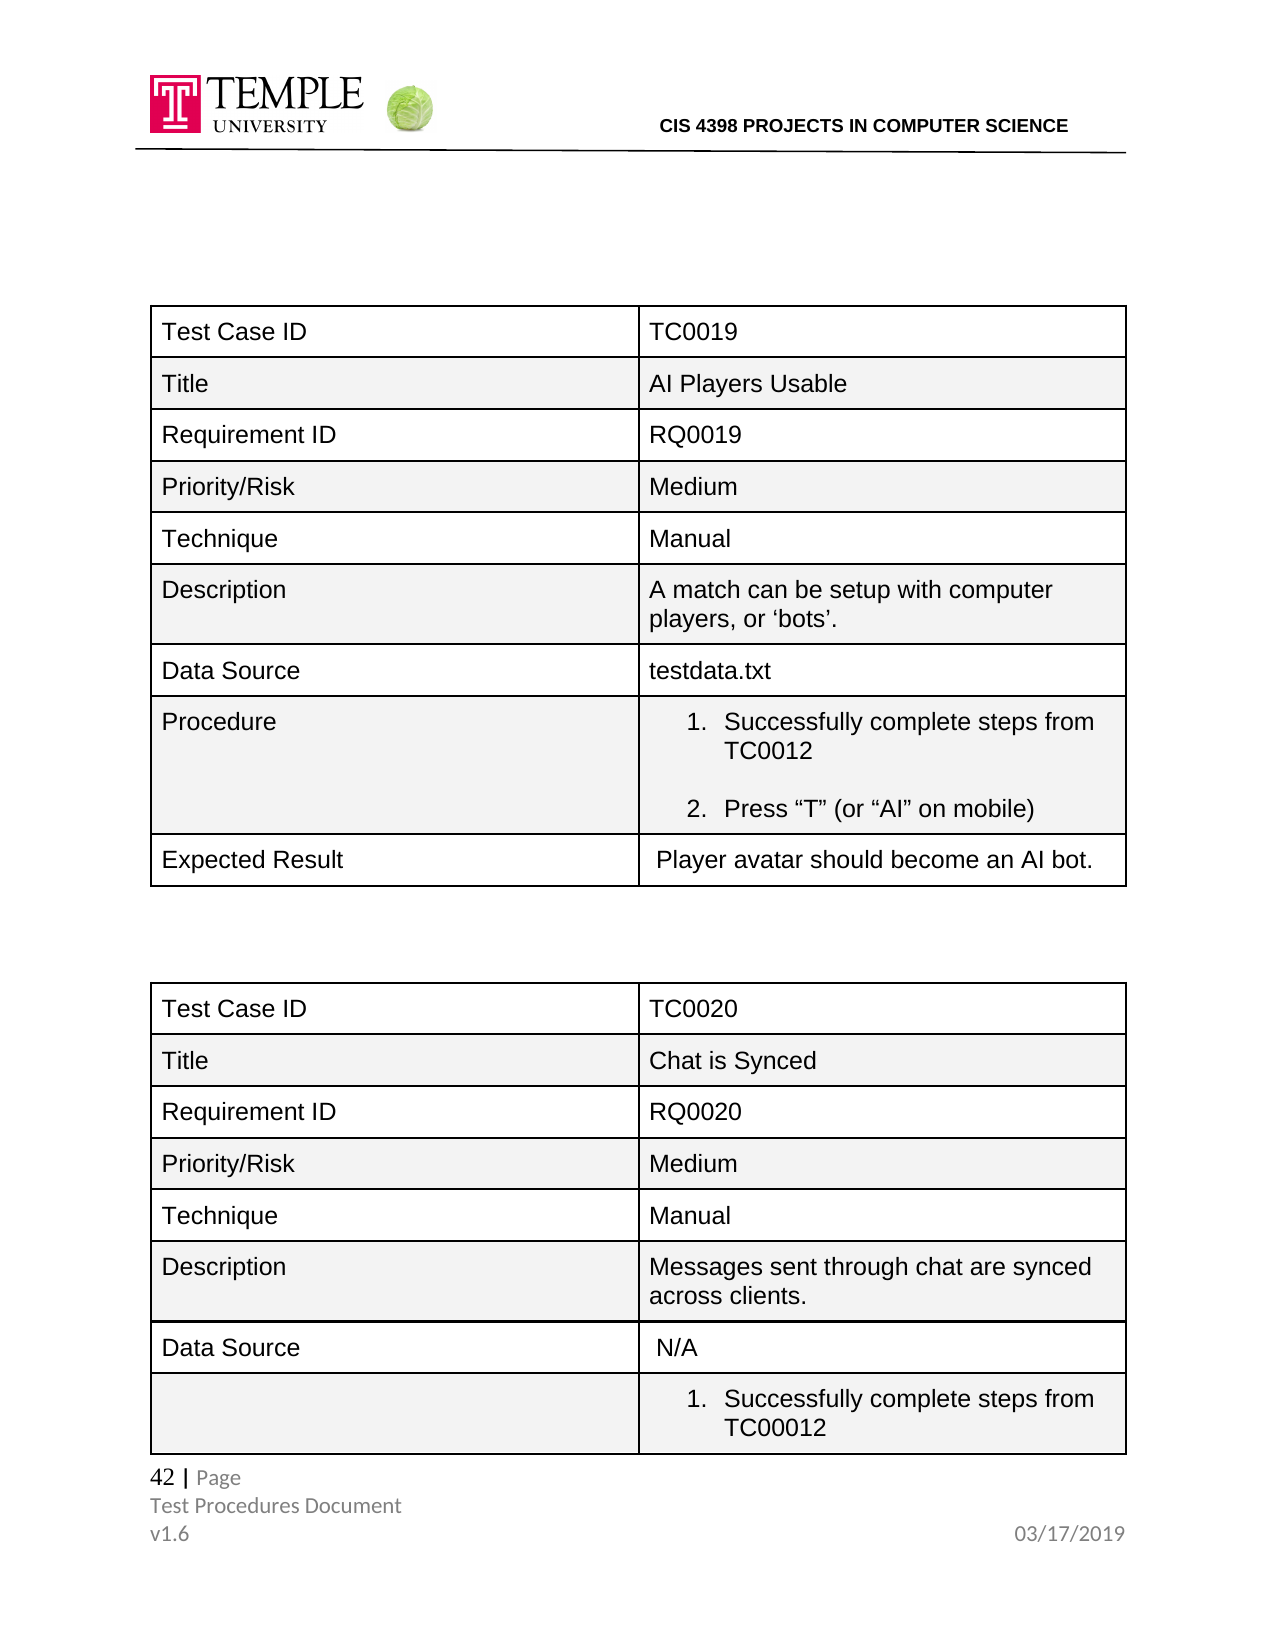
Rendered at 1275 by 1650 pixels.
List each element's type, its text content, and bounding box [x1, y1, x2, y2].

table_cell Priority/Risk [152, 462, 638, 511]
table_header Test Case ID [152, 984, 638, 1033]
table_cell Chat is Synced [640, 1035, 1125, 1085]
table_header TC0019 [640, 307, 1125, 356]
table_cell testdata.txt [640, 645, 1125, 695]
table_cell Successfully complete steps from TC0012 Press “T” (or “AI” on mobile) [640, 697, 1125, 833]
table_cell Medium [640, 1139, 1125, 1188]
table_cell A match can be setup with computer players, or ‘bots’. [640, 565, 1125, 643]
table_cell N/A [640, 1323, 1125, 1372]
picture [150, 75, 364, 133]
table_cell RQ0020 [640, 1087, 1125, 1137]
table_header TC0020 [640, 984, 1125, 1033]
table_cell [152, 1374, 638, 1452]
table_cell Data Source [152, 1323, 638, 1372]
table_cell AI Players Usable [640, 358, 1125, 408]
table_cell Title [152, 1035, 638, 1085]
picture [384, 80, 437, 133]
table_cell Title [152, 358, 638, 408]
table_cell Medium [640, 462, 1125, 511]
table_cell Data Source [152, 645, 638, 695]
table_cell Manual [640, 1190, 1125, 1240]
table_cell Successfully complete steps from TC00012 Press “Enter” to open chat box. Type a message Press “Enter” to send message [640, 1374, 1125, 1452]
table_cell Technique [152, 1190, 638, 1240]
table_cell Priority/Risk [152, 1139, 638, 1188]
table_cell Procedure [152, 697, 638, 833]
table_header Test Case ID [152, 307, 638, 356]
table_cell Player avatar should become an AI bot. [640, 835, 1125, 884]
table_cell Requirement ID [152, 1087, 638, 1137]
table_cell RQ0019 [640, 410, 1125, 459]
table_cell Description [152, 565, 638, 643]
table_cell Expected Result [152, 835, 638, 884]
table_cell Description [152, 1242, 638, 1320]
table_cell Technique [152, 513, 638, 563]
table_cell Manual [640, 513, 1125, 563]
table_cell Requirement ID [152, 410, 638, 459]
table_cell Messages sent through chat are synced across clients. [640, 1242, 1125, 1320]
